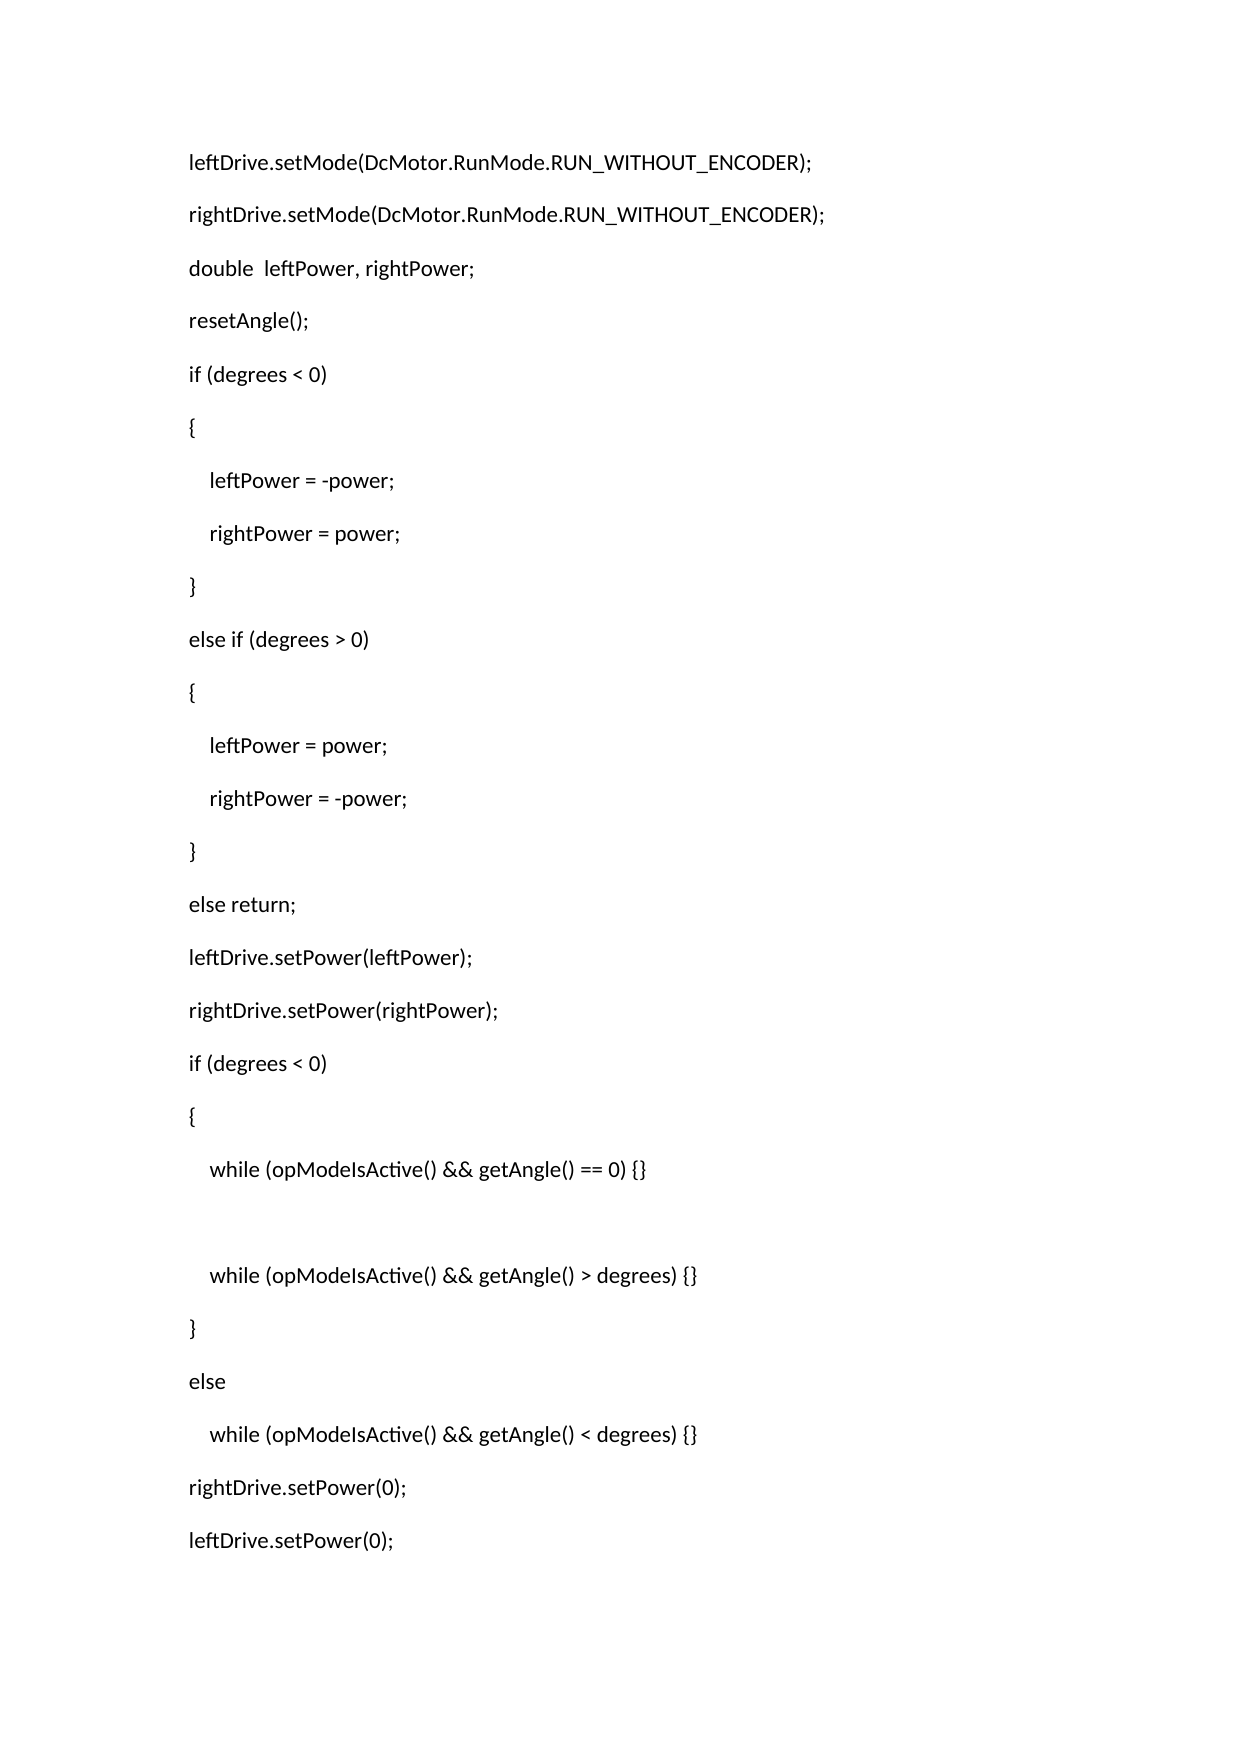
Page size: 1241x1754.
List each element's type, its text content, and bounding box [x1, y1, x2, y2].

text while (opModeIsActive() && getAngle() > degrees) {} [148, 1261, 1093, 1289]
text while (opModeIsActive() && getAngle() < degrees) {} [148, 1420, 1093, 1448]
text else if (degrees > 0) [148, 625, 1093, 653]
text leftDrive.setPower(0); [148, 1526, 1093, 1554]
text { [148, 678, 1093, 706]
text leftPower = power; [148, 731, 1093, 759]
text leftPower = -power; [148, 466, 1093, 494]
text leftDrive.setPower(leftPower); [148, 943, 1093, 971]
text else [148, 1367, 1093, 1395]
text rightDrive.setPower(0); [148, 1473, 1093, 1501]
text } [148, 572, 1093, 600]
text leftDrive.setMode(DcMotor.RunMode.RUN_WITHOUT_ENCODER); [148, 148, 1093, 176]
text } [148, 1314, 1093, 1342]
text resetAngle(); [148, 307, 1093, 335]
text { [148, 413, 1093, 441]
text while (opModeIsActive() && getAngle() == 0) {} [148, 1155, 1093, 1183]
text rightDrive.setMode(DcMotor.RunMode.RUN_WITHOUT_ENCODER); [148, 201, 1093, 229]
text } [148, 837, 1093, 865]
text else return; [148, 890, 1093, 918]
text rightPower = -power; [148, 784, 1093, 812]
text if (degrees < 0) [148, 360, 1093, 388]
text rightPower = power; [148, 519, 1093, 547]
text rightDrive.setPower(rightPower); [148, 996, 1093, 1024]
text if (degrees < 0) [148, 1049, 1093, 1077]
text double leftPower, rightPower; [148, 254, 1093, 282]
text { [148, 1102, 1093, 1130]
